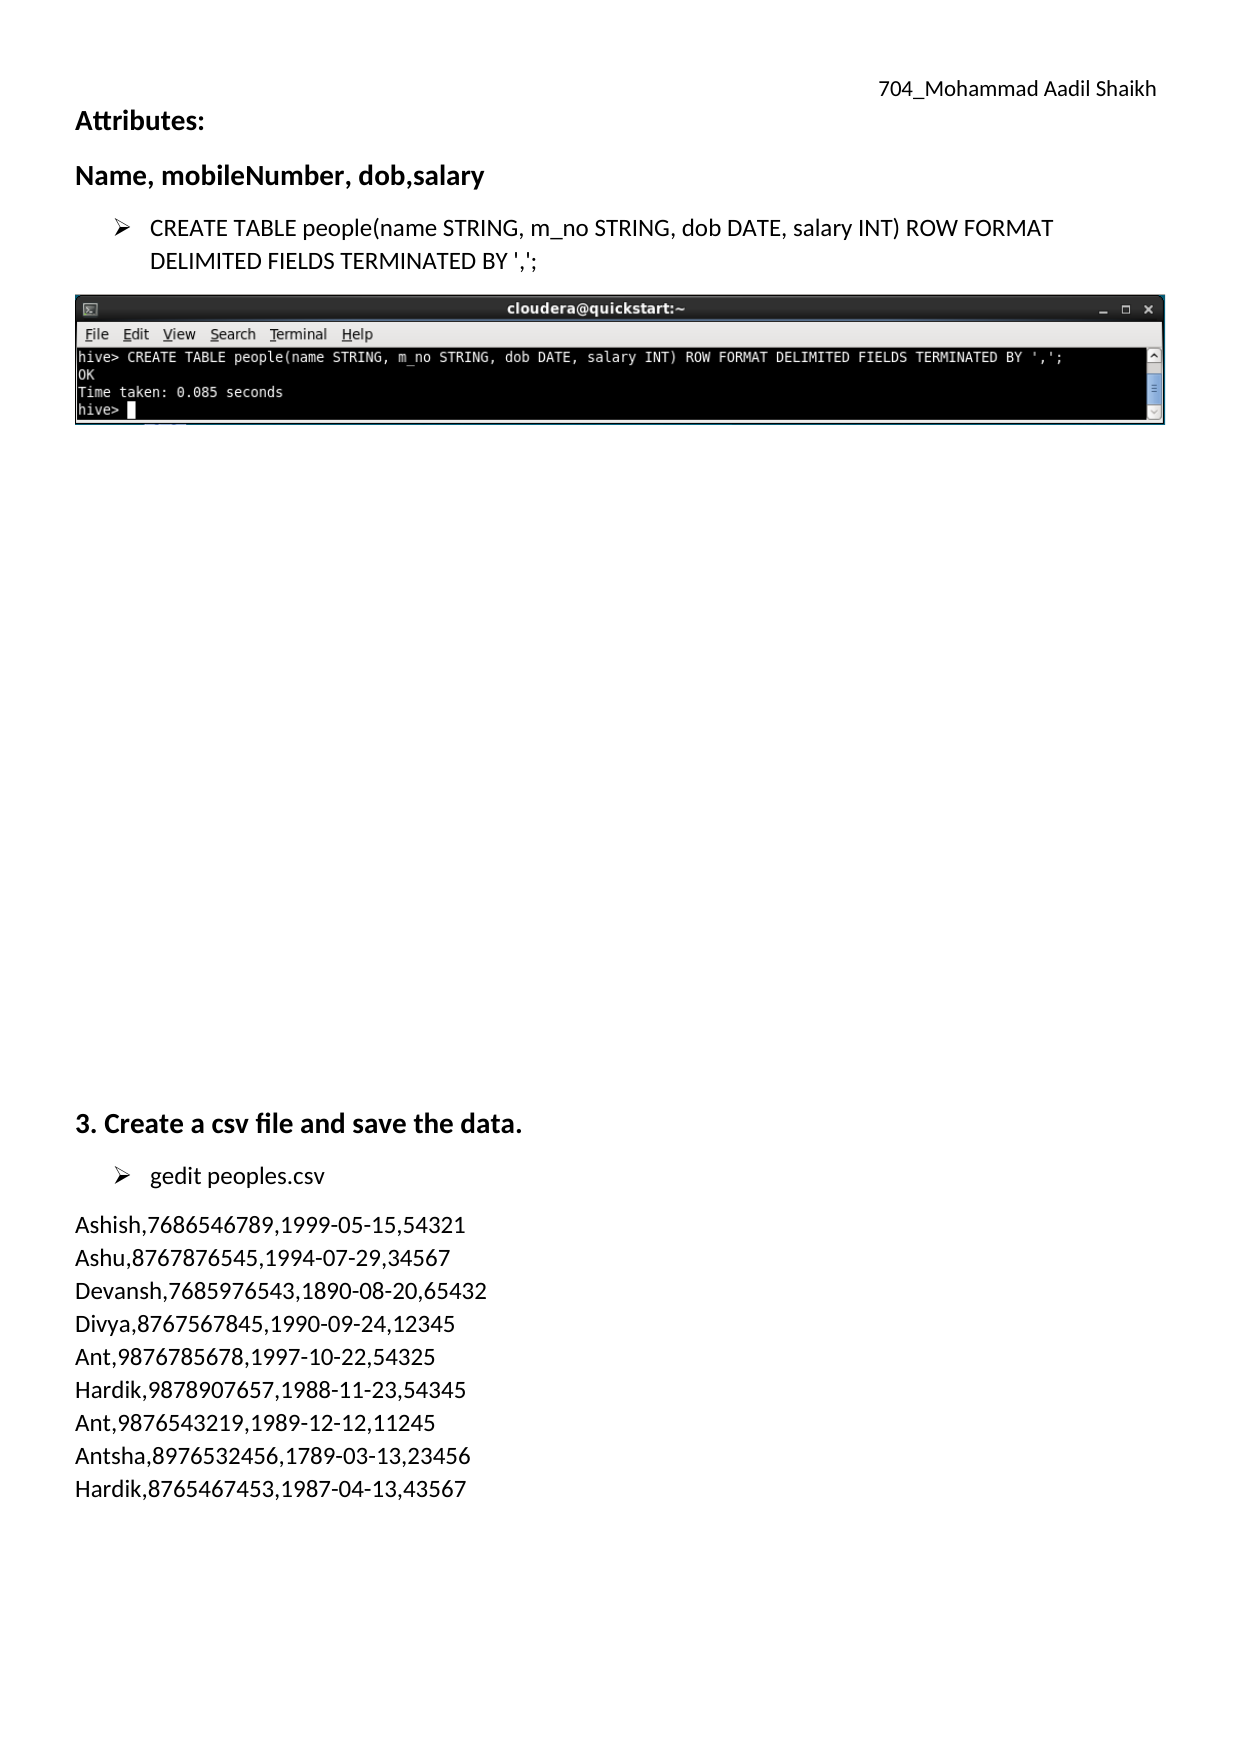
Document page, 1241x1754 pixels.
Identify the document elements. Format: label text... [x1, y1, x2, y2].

text Ashish,7686546789,1999-05-15,54321 [75, 1209, 1165, 1240]
text 3. Create a csv file and save the data. [75, 1105, 1165, 1140]
text Devansh,7685976543,1890-08-20,65432 [75, 1275, 1165, 1306]
text Name, mobileNumber, dob,salary [75, 157, 1165, 192]
text Divya,8767567845,1990-09-24,12345 [75, 1308, 1165, 1339]
text Ant,9876543219,1989-12-12,11245 [75, 1407, 1165, 1437]
text Ashu,8767876545,1994-07-29,34567 [75, 1242, 1165, 1273]
picture [75, 294, 1163, 425]
text Ant,9876785678,1997-10-22,54325 [75, 1341, 1165, 1372]
text Antsha,8976532456,1789-03-13,23456 [75, 1440, 1165, 1470]
list CREATE TABLE people(name STRING, m_no STRING, dob DATE, salary INT) ROW FORMAT DELIMITED FIELDS TERMINATED BY ','; [112, 212, 1165, 275]
text Hardik,9878907657,1988-11-23,54345 [75, 1374, 1165, 1404]
text Hardik,8765467453,1987-04-13,43567 [75, 1473, 1165, 1503]
list gedit peoples.csv [112, 1160, 1165, 1190]
text Attributes: [75, 102, 1165, 137]
